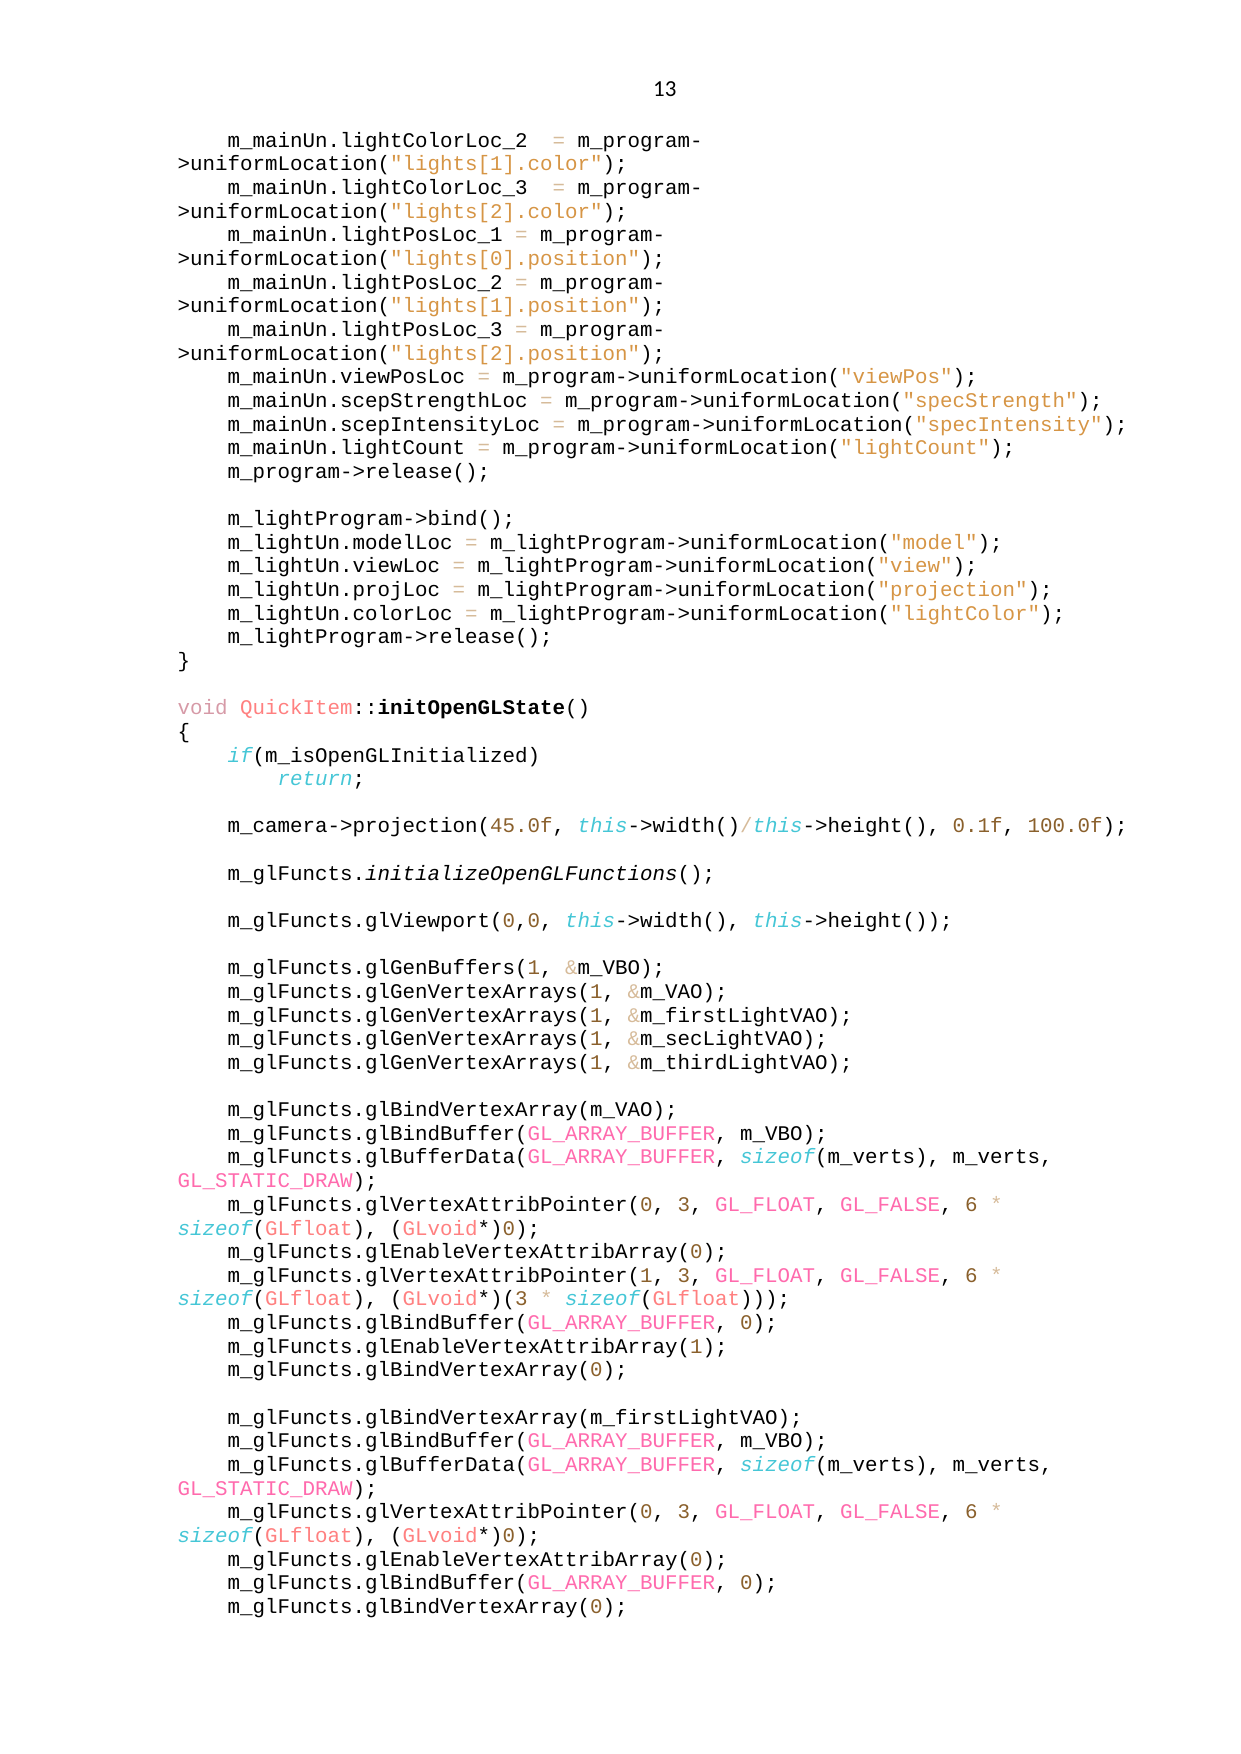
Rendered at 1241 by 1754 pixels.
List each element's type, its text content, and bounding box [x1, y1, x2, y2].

text { [177, 721, 1152, 744]
text m_glFuncts.glEnableVertexAttribArray(0); [177, 1241, 1152, 1265]
text m_glFuncts.initializeOpenGLFunctions(); [177, 863, 1152, 886]
text if(m_isOpenGLInitialized) [177, 744, 1152, 768]
text m_glFuncts.glVertexAttribPointer(1, 3, GL_FLOAT, GL_FALSE, 6 * sizeof(GLfloat), (GLvoid*)(3 * sizeof(GLfloat))); [177, 1265, 1152, 1312]
text m_lightUn.modelLoc = m_lightProgram->uniformLocation("model"); [177, 532, 1152, 555]
text m_glFuncts.glGenVertexArrays(1, &m_VAO); [177, 981, 1152, 1005]
text m_glFuncts.glGenVertexArrays(1, &m_thirdLightVAO); [177, 1052, 1152, 1076]
text m_program->release(); [177, 461, 1152, 484]
text void QuickItem::initOpenGLState() [177, 697, 1152, 721]
text m_lightProgram->release(); [177, 626, 1152, 650]
text m_glFuncts.glEnableVertexAttribArray(1); [177, 1336, 1152, 1359]
text m_mainUn.viewPosLoc = m_program->uniformLocation("viewPos"); [177, 366, 1152, 390]
text m_mainUn.scepIntensityLoc = m_program->uniformLocation("specIntensity"); [177, 413, 1152, 437]
text m_glFuncts.glBindBuffer(GL_ARRAY_BUFFER, 0); [177, 1312, 1152, 1336]
text m_mainUn.lightPosLoc_1 = m_program->uniformLocation("lights[0].position"); [177, 224, 1152, 272]
text m_mainUn.scepStrengthLoc = m_program->uniformLocation("specStrength"); [177, 390, 1152, 413]
text m_glFuncts.glVertexAttribPointer(0, 3, GL_FLOAT, GL_FALSE, 6 * sizeof(GLfloat), (GLvoid*)0); [177, 1501, 1152, 1548]
text } [177, 650, 1152, 674]
text m_mainUn.lightColorLoc_3 = m_program->uniformLocation("lights[2].color"); [177, 177, 1152, 224]
text m_glFuncts.glGenVertexArrays(1, &m_firstLightVAO); [177, 1005, 1152, 1028]
text m_lightProgram->bind(); [177, 508, 1152, 532]
text m_glFuncts.glBindVertexArray(m_firstLightVAO); [177, 1407, 1152, 1430]
text return; [177, 768, 1152, 792]
text m_glFuncts.glViewport(0,0, this->width(), this->height()); [177, 910, 1152, 934]
text m_glFuncts.glVertexAttribPointer(0, 3, GL_FLOAT, GL_FALSE, 6 * sizeof(GLfloat), (GLvoid*)0); [177, 1194, 1152, 1241]
text m_glFuncts.glGenBuffers(1, &m_VBO); [177, 957, 1152, 981]
text m_glFuncts.glBindBuffer(GL_ARRAY_BUFFER, m_VBO); [177, 1430, 1152, 1454]
text m_glFuncts.glBindBuffer(GL_ARRAY_BUFFER, m_VBO); [177, 1123, 1152, 1147]
text m_glFuncts.glBindVertexArray(m_VAO); [177, 1099, 1152, 1123]
text m_glFuncts.glBindBuffer(GL_ARRAY_BUFFER, 0); [177, 1572, 1152, 1596]
text m_camera->projection(45.0f, this->width()/this->height(), 0.1f, 100.0f); [177, 816, 1152, 839]
text m_lightUn.projLoc = m_lightProgram->uniformLocation("projection"); [177, 579, 1152, 603]
text m_mainUn.lightPosLoc_2 = m_program->uniformLocation("lights[1].position"); [177, 272, 1152, 319]
text m_glFuncts.glBindVertexArray(0); [177, 1359, 1152, 1383]
text m_lightUn.colorLoc = m_lightProgram->uniformLocation("lightColor"); [177, 603, 1152, 626]
text m_mainUn.lightColorLoc_2 = m_program->uniformLocation("lights[1].color"); [177, 130, 1152, 177]
text m_mainUn.lightPosLoc_3 = m_program->uniformLocation("lights[2].position"); [177, 319, 1152, 366]
text m_glFuncts.glBufferData(GL_ARRAY_BUFFER, sizeof(m_verts), m_verts, GL_STATIC_DRAW); [177, 1147, 1152, 1194]
text m_lightUn.viewLoc = m_lightProgram->uniformLocation("view"); [177, 555, 1152, 579]
text m_glFuncts.glBindVertexArray(0); [177, 1596, 1152, 1619]
text m_glFuncts.glBufferData(GL_ARRAY_BUFFER, sizeof(m_verts), m_verts, GL_STATIC_DRAW); [177, 1454, 1152, 1501]
text m_glFuncts.glGenVertexArrays(1, &m_secLightVAO); [177, 1028, 1152, 1052]
text m_glFuncts.glEnableVertexAttribArray(0); [177, 1548, 1152, 1572]
text m_mainUn.lightCount = m_program->uniformLocation("lightCount"); [177, 437, 1152, 461]
